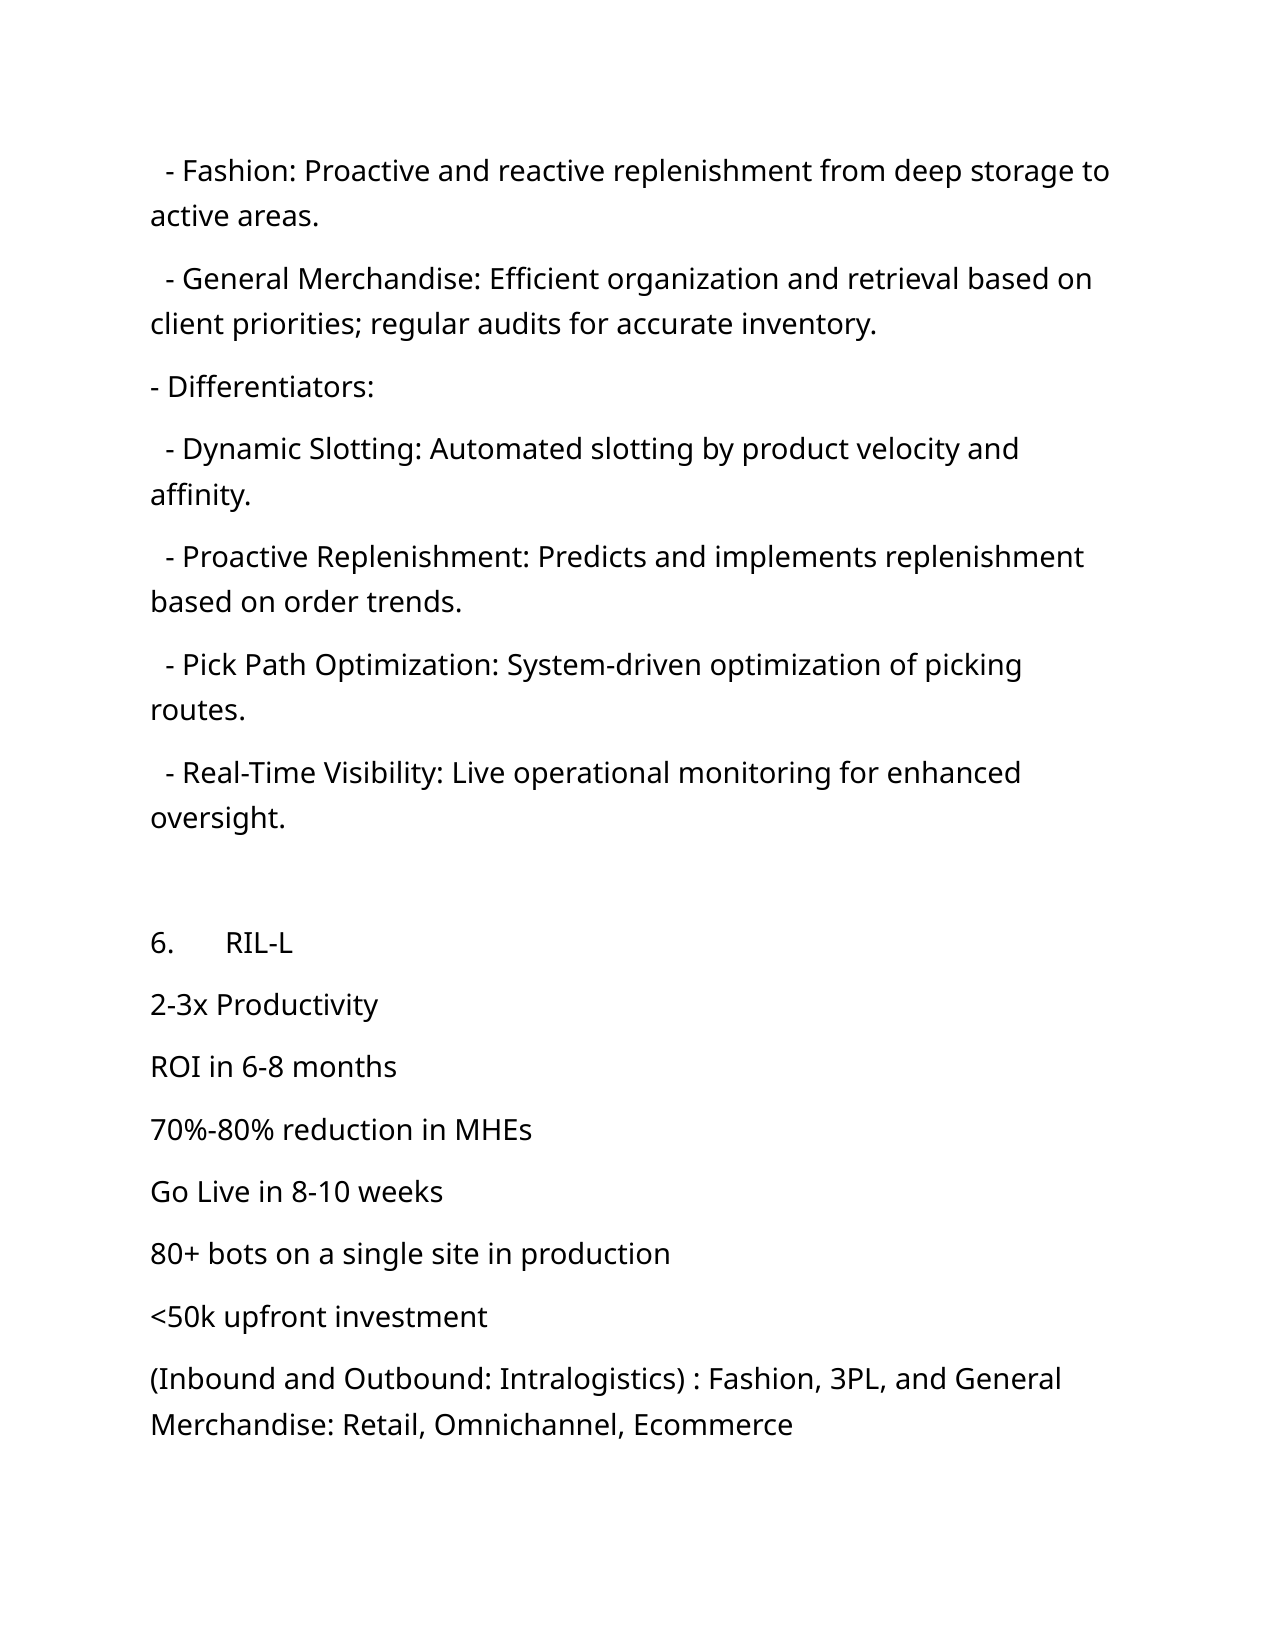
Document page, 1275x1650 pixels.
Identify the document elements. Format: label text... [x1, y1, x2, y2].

text 70%-80% reduction in MHEs [150, 1109, 1125, 1149]
text - Differentiators: [150, 366, 1125, 406]
text - Proactive Replenishment: Predicts and implements replenishment based on order trends. [150, 536, 1125, 621]
text - Pick Path Optimization: System-driven optimization of picking routes. [150, 644, 1125, 729]
text - Fashion: Proactive and reactive replenishment from deep storage to active areas. [150, 150, 1125, 235]
text 2-3x Productivity [150, 984, 1125, 1024]
text ROI in 6-8 months [150, 1047, 1125, 1086]
text <50k upfront investment [150, 1296, 1125, 1336]
text 80+ bots on a single site in production [150, 1233, 1125, 1273]
text (Inbound and Outbound: Intralogistics) : Fashion, 3PL, and General Merchandise: Retail, Omnichannel, Ecommerce [150, 1358, 1125, 1443]
text - General Merchandise: Efficient organization and retrieval based on client priorities; regular audits for accurate inventory. [150, 258, 1125, 343]
text Go Live in 8-10 weeks [150, 1171, 1125, 1211]
text - Real-Time Visibility: Live operational monitoring for enhanced oversight. [150, 752, 1125, 837]
text - Dynamic Slotting: Automated slotting by product velocity and affinity. [150, 428, 1125, 513]
text 6. RIL-L [150, 922, 1125, 962]
